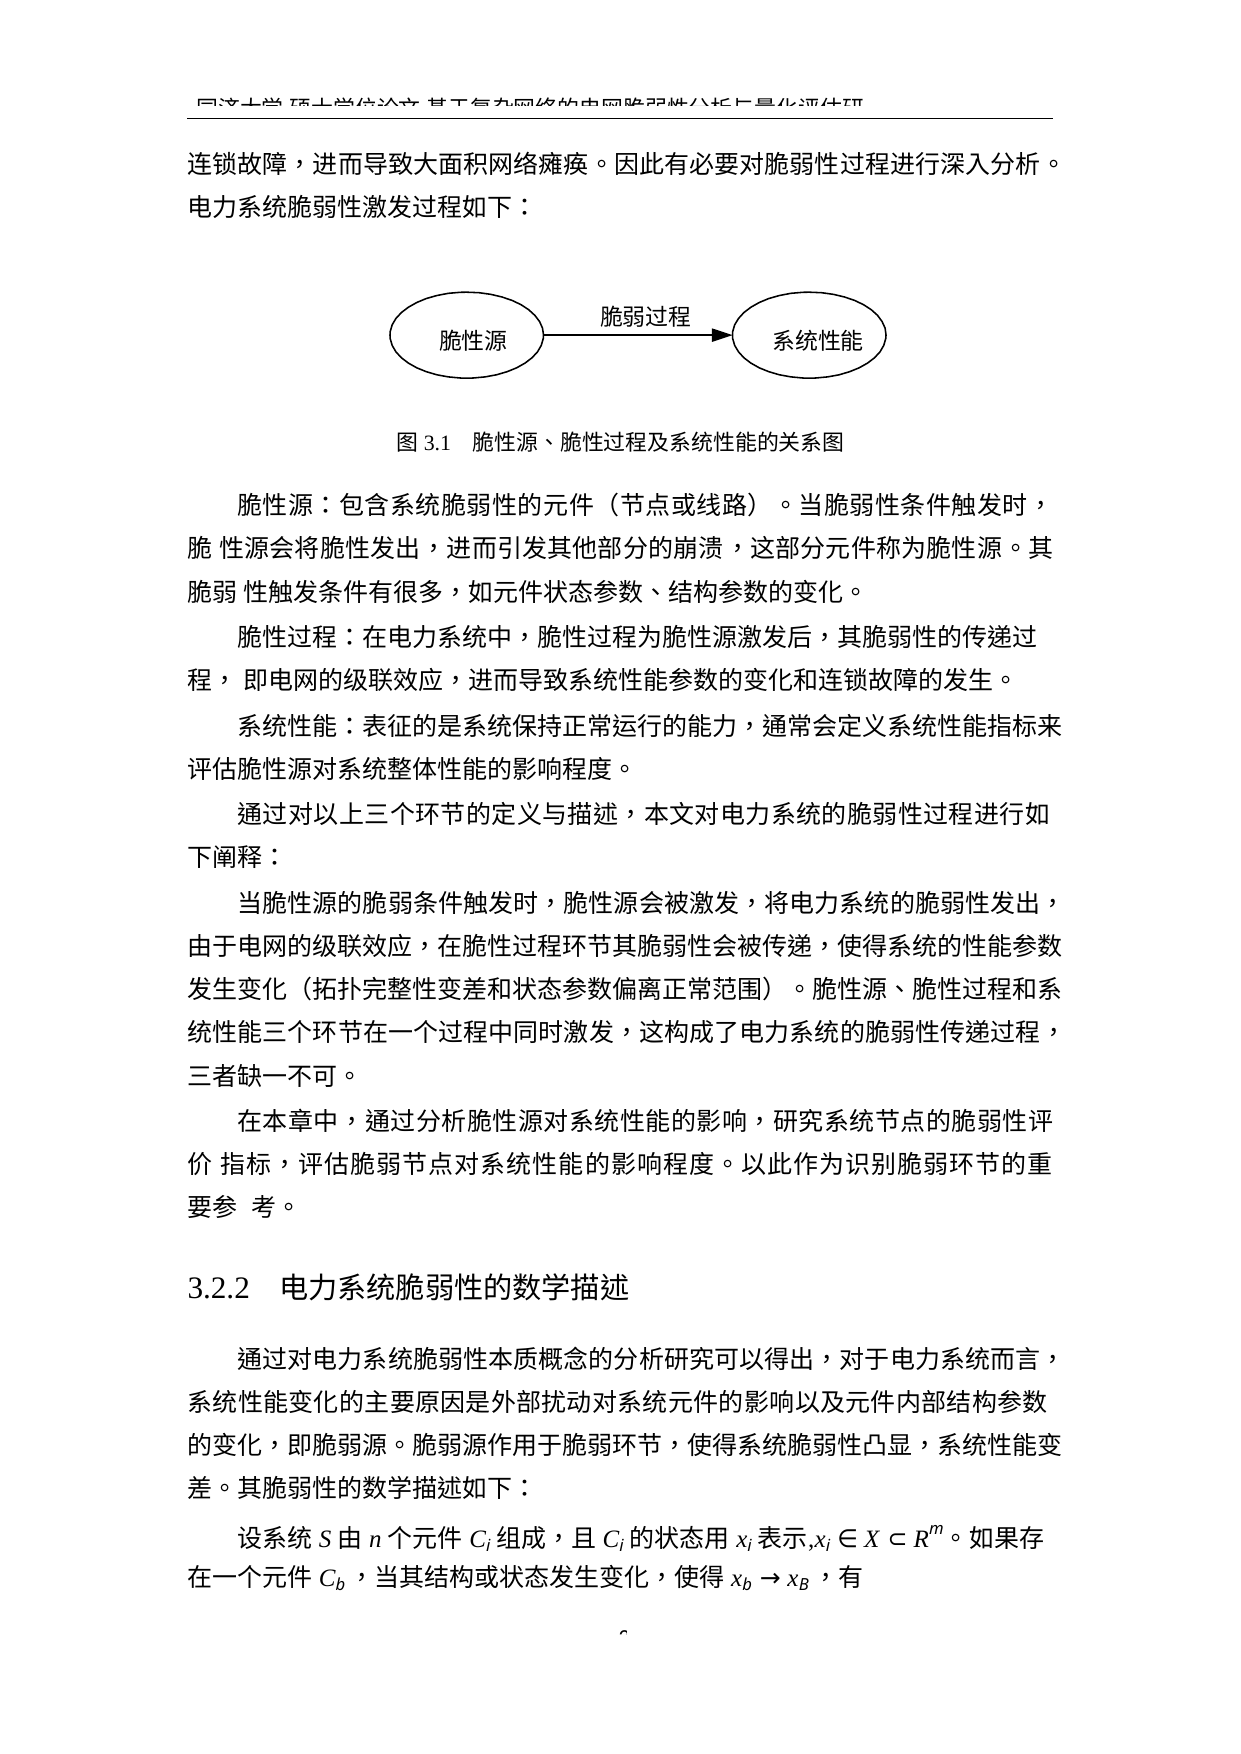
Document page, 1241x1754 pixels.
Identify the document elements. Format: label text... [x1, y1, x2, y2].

text 通过对以上三个环节的定义与描述，本文对电力系统的脆弱性过程进行如 下阐释： [187, 797, 1072, 874]
text 设系统 S 由 n 个元件 Ci 组成，且 Ci 的状态用 xi 表示,xi ∈ X ⊂ Rm。如果存 在一个元件 Cb ，当其结构或状态发生变化，使得 xb → xB ，有 [187, 1516, 1072, 1596]
text 脆性源：包含系统脆弱性的元件（节点或线路）。当脆弱性条件触发时，脆 性源会将脆性发出，进而引发其他部分的崩溃，这部分元件称为脆性源。其脆弱 性触发条件有很多，如元件状态参数、结构参数的变化。 [187, 488, 1053, 608]
text 脆性过程：在电力系统中，脆性过程为脆性源激发后，其脆弱性的传递过程， 即电网的级联效应，进而导致系统性能参数的变化和连锁故障的发生。 [187, 620, 1071, 697]
text 3.2.2 电力系统脆弱性的数学描述 [187, 1268, 1082, 1307]
text 通过对电力系统脆弱性本质概念的分析研究可以得出，对于电力系统而言， 系统性能变化的主要原因是外部扰动对系统元件的影响以及元件内部结构参数 的变化，即脆弱源。脆弱源作用于脆弱环节，使得系统脆弱性凸显，系统性能变 差。其脆弱性的数学描述如下： [187, 1341, 1071, 1505]
text 当脆性源的脆弱条件触发时，脆性源会被激发，将电力系统的脆弱性发出， 由于电网的级联效应，在脆性过程环节其脆弱性会被传递，使得系统的性能参数 发生变化（拓扑完整性变差和状态参数偏离正常范围）。脆性源、脆性过程和系 统性能三个环节在一个过程中同时激发，这构成了电力系统的脆弱性传递过程， 三者缺一不可。 [187, 885, 1071, 1092]
text 图 3.1 脆性源、脆性过程及系统性能的关系图 [237, 427, 1082, 457]
text 在本章中，通过分析脆性源对系统性能的影响，研究系统节点的脆弱性评价 指标，评估脆弱节点对系统性能的影响程度。以此作为识别脆弱环节的重要参 考。 [187, 1103, 1053, 1224]
text 系统性能：表征的是系统保持正常运行的能力，通常会定义系统性能指标来 评估脆性源对系统整体性能的影响程度。 [187, 708, 1072, 786]
text 连锁故障，进而导致大面积网络瘫痪。因此有必要对脆弱性过程进行深入分析。 电力系统脆弱性激发过程如下： [187, 147, 1071, 224]
